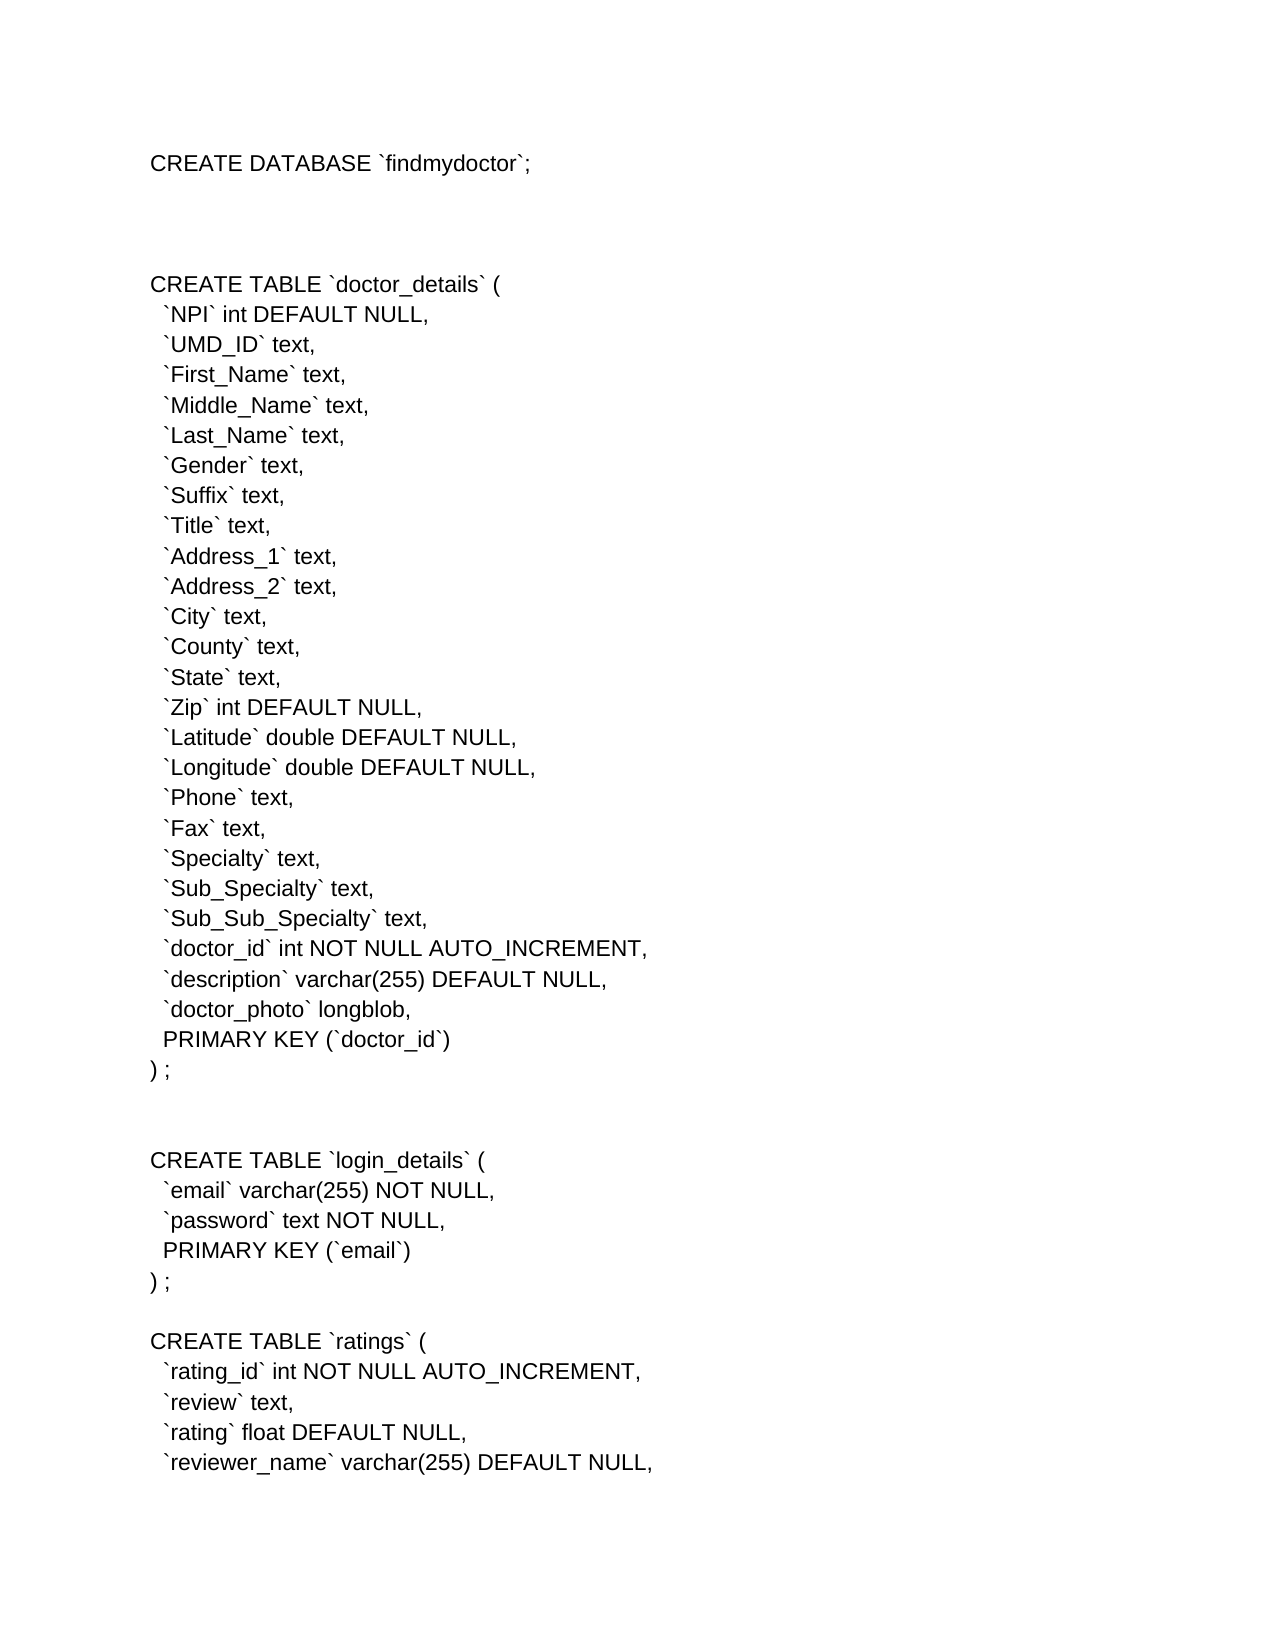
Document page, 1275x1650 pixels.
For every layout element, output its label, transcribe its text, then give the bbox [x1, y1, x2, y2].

text `doctor_photo` longblob, [150, 996, 1125, 1022]
text `Gender` text, [150, 452, 1125, 478]
text `Phone` text, [150, 784, 1125, 811]
text `Address_2` text, [150, 573, 1125, 599]
text `Middle_Name` text, [150, 392, 1125, 418]
text `NPI` int DEFAULT NULL, [150, 301, 1125, 327]
text `password` text NOT NULL, [150, 1207, 1125, 1234]
text `Zip` int DEFAULT NULL, [150, 694, 1125, 720]
text `City` text, [150, 603, 1125, 629]
text `UMD_ID` text, [150, 331, 1125, 358]
text `County` text, [150, 633, 1125, 660]
text `Address_1` text, [150, 543, 1125, 569]
text PRIMARY KEY (`email`) [150, 1237, 1125, 1264]
text `description` varchar(255) DEFAULT NULL, [150, 966, 1125, 992]
text `Longitude` double DEFAULT NULL, [150, 754, 1125, 781]
text CREATE TABLE `doctor_details` ( [150, 271, 1125, 297]
text `Title` text, [150, 512, 1125, 539]
text `Specialty` text, [150, 845, 1125, 871]
text `State` text, [150, 663, 1125, 690]
text `reviewer_name` varchar(255) DEFAULT NULL, [150, 1449, 1125, 1475]
text `rating_id` int NOT NULL AUTO_INCREMENT, [150, 1358, 1125, 1385]
text CREATE DATABASE `findmydoctor`; [150, 150, 1125, 176]
text `Suffix` text, [150, 482, 1125, 509]
text `Last_Name` text, [150, 422, 1125, 448]
text `Sub_Specialty` text, [150, 875, 1125, 901]
text `rating` float DEFAULT NULL, [150, 1419, 1125, 1445]
text `email` varchar(255) NOT NULL, [150, 1177, 1125, 1203]
text `review` text, [150, 1388, 1125, 1415]
text CREATE TABLE `login_details` ( [150, 1147, 1125, 1173]
text `Latitude` double DEFAULT NULL, [150, 724, 1125, 750]
text `Sub_Sub_Specialty` text, [150, 905, 1125, 932]
text ) ; [150, 1268, 1125, 1294]
text PRIMARY KEY (`doctor_id`) [150, 1026, 1125, 1052]
text CREATE TABLE `ratings` ( [150, 1328, 1125, 1354]
text `First_Name` text, [150, 361, 1125, 388]
text `doctor_id` int NOT NULL AUTO_INCREMENT, [150, 935, 1125, 962]
text `Fax` text, [150, 814, 1125, 841]
text ) ; [150, 1056, 1125, 1083]
